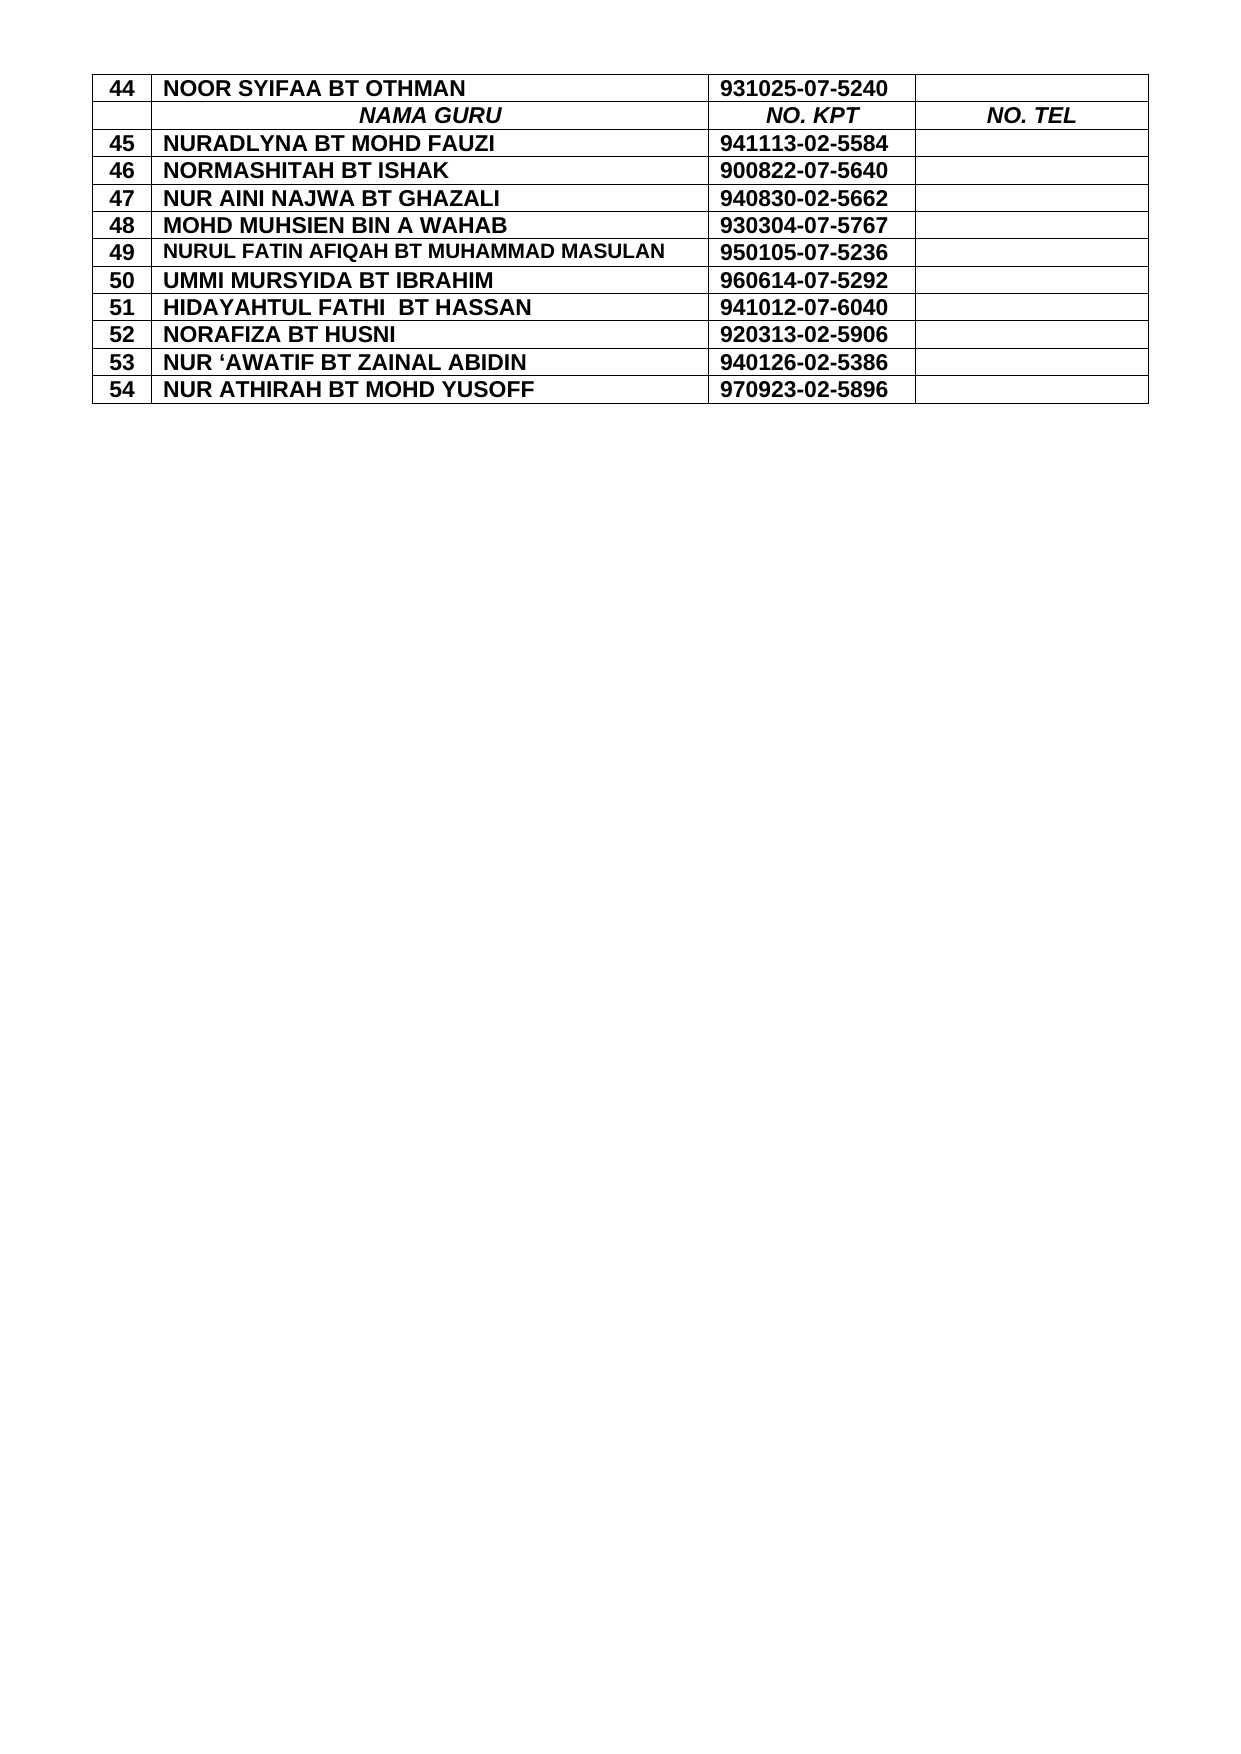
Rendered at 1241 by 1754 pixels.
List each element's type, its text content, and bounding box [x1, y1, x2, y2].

table_cell 53 [93, 349, 151, 375]
table_cell NOOR SYIFAA BT OTHMAN [152, 75, 708, 101]
table_cell [916, 75, 1148, 101]
table_cell [916, 321, 1148, 348]
table_cell HIDAYAHTUL FATHI BT HASSAN [152, 294, 708, 320]
table_cell NUR ‘AWATIF BT ZAINAL ABIDIN [152, 349, 708, 375]
table_cell [916, 294, 1148, 320]
table_cell 930304-07-5767 [709, 212, 915, 238]
table_cell 46 [93, 157, 151, 183]
table_cell [916, 267, 1148, 293]
table_cell [916, 239, 1148, 266]
table_cell 47 [93, 185, 151, 211]
table_cell NURADLYNA BT MOHD FAUZI [152, 130, 708, 156]
table_cell NURUL FATIN AFIQAH BT MUHAMMAD MASULAN [152, 239, 708, 266]
table_cell NO. KPT [709, 102, 915, 129]
table_cell 50 [93, 267, 151, 293]
table_cell NORAFIZA BT HUSNI [152, 321, 708, 348]
table_cell [916, 376, 1148, 403]
table_cell [916, 130, 1148, 156]
table_cell 920313-02-5906 [709, 321, 915, 348]
table_cell 941113-02-5584 [709, 130, 915, 156]
table_cell NO. TEL [916, 102, 1148, 129]
table_cell 54 [93, 376, 151, 403]
table_cell NUR ATHIRAH BT MOHD YUSOFF [152, 376, 708, 403]
table_cell UMMI MURSYIDA BT IBRAHIM [152, 267, 708, 293]
table_cell 52 [93, 321, 151, 348]
table_cell 931025-07-5240 [709, 75, 915, 101]
table_cell 950105-07-5236 [709, 239, 915, 266]
table_cell 45 [93, 130, 151, 156]
table_cell NORMASHITAH BT ISHAK [152, 157, 708, 183]
table_cell NAMA GURU [152, 102, 708, 129]
table_cell 49 [93, 239, 151, 266]
table_cell MOHD MUHSIEN BIN A WAHAB [152, 212, 708, 238]
table_cell 48 [93, 212, 151, 238]
table_cell 940126-02-5386 [709, 349, 915, 375]
table_cell 44 [93, 75, 151, 101]
table_cell [916, 157, 1148, 183]
table_cell NUR AINI NAJWA BT GHAZALI [152, 185, 708, 211]
table_cell 941012-07-6040 [709, 294, 915, 320]
table_cell 900822-07-5640 [709, 157, 915, 183]
table_cell [916, 185, 1148, 211]
table_cell [916, 349, 1148, 375]
table_cell 940830-02-5662 [709, 185, 915, 211]
table_cell 51 [93, 294, 151, 320]
table_cell 970923-02-5896 [709, 376, 915, 403]
table_cell [916, 212, 1148, 238]
table_cell 960614-07-5292 [709, 267, 915, 293]
table_cell [93, 102, 151, 129]
